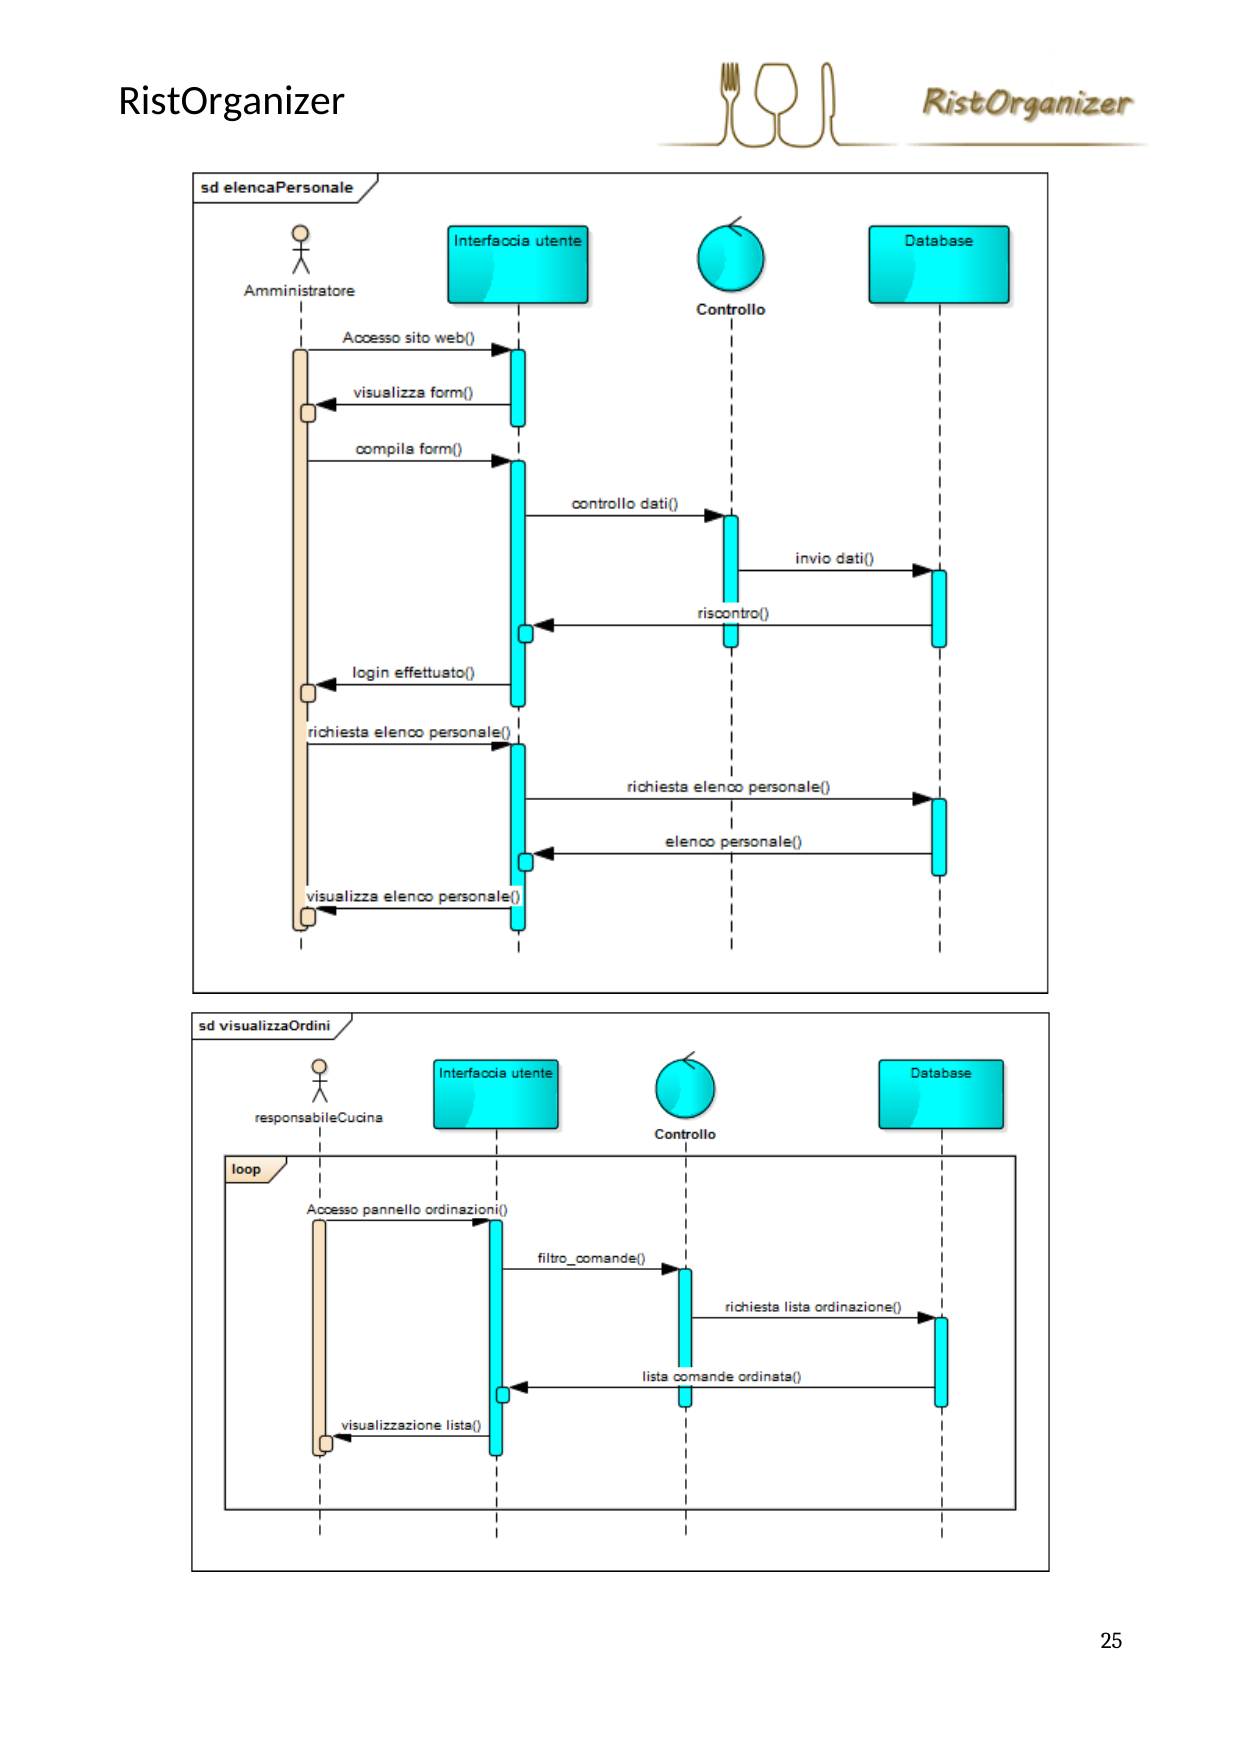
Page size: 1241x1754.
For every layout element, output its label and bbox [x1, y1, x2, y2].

picture [192, 171, 1049, 994]
picture [190, 1012, 1050, 1572]
picture [654, 53, 1152, 151]
